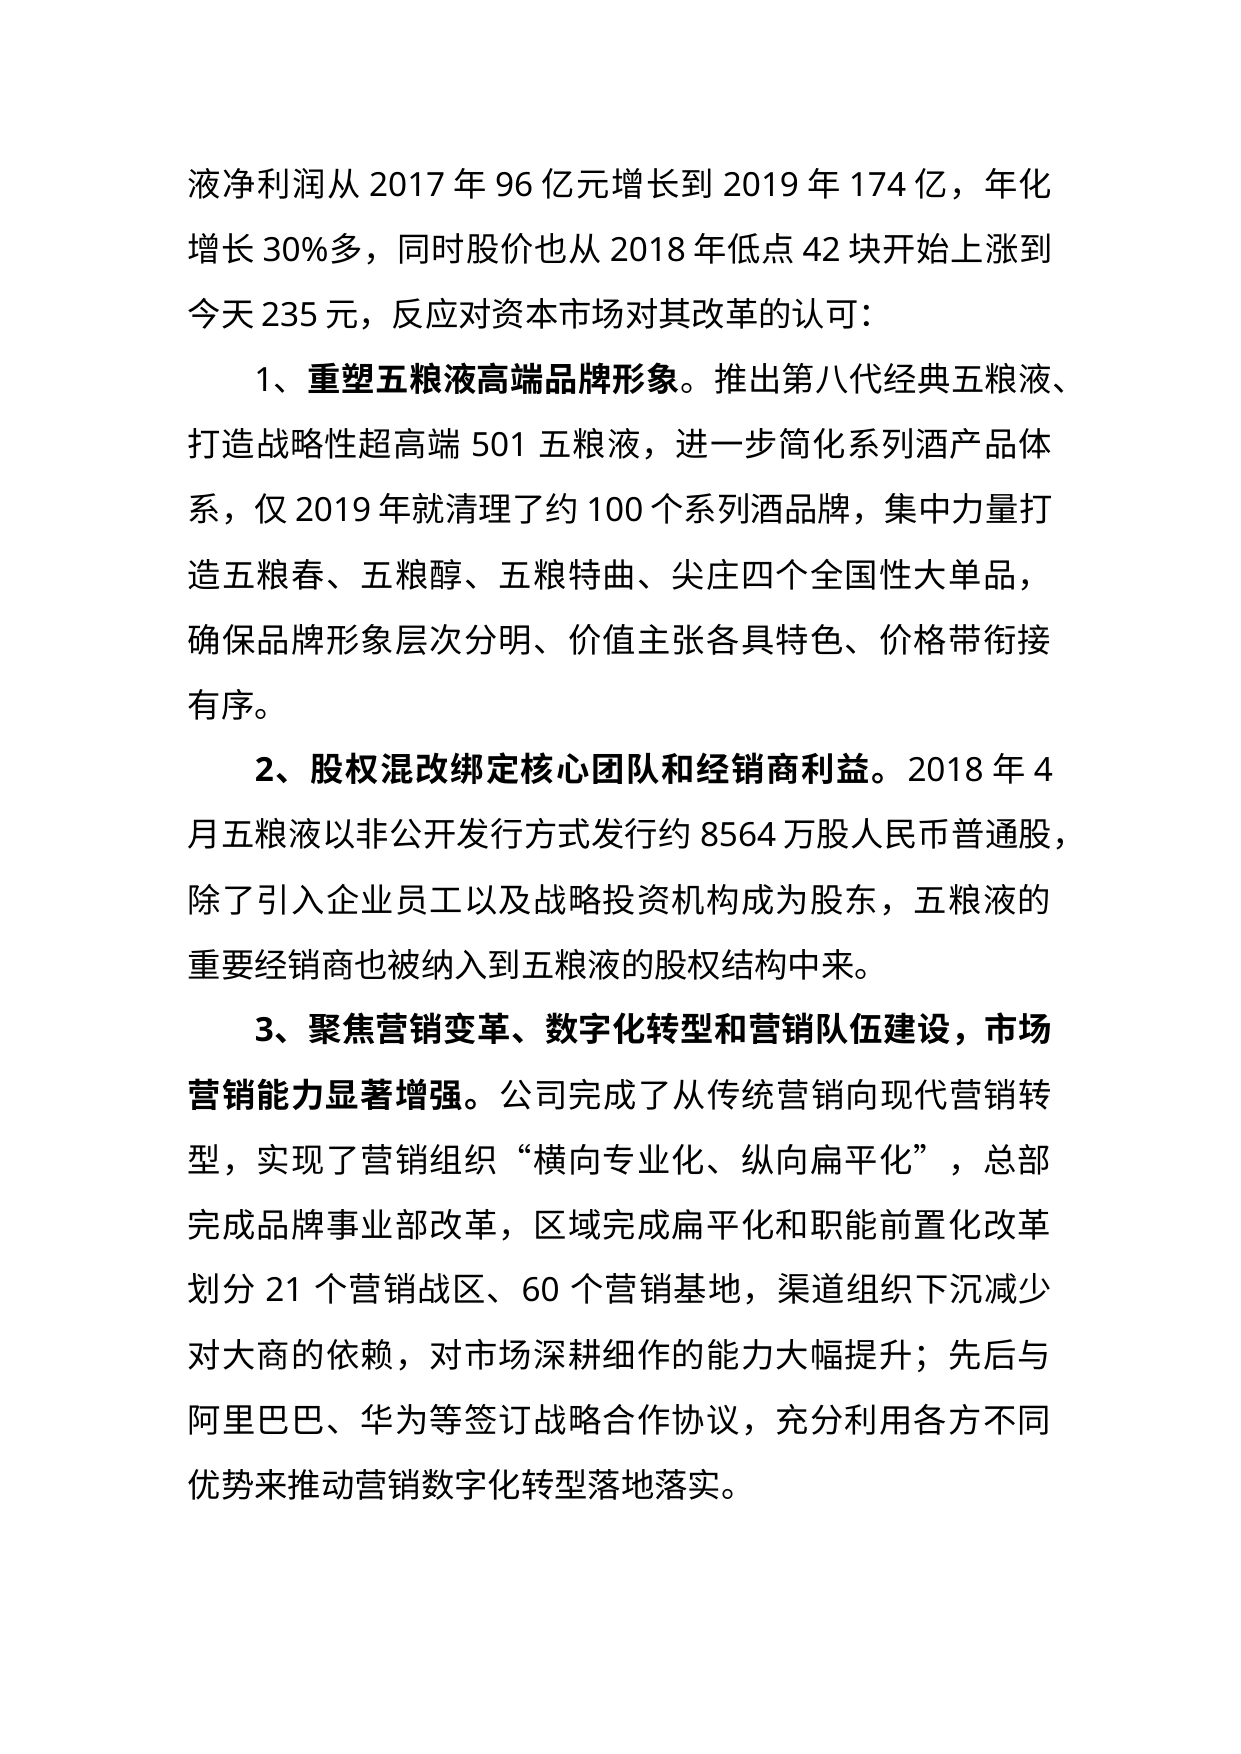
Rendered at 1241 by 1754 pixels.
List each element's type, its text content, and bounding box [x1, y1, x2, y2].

text 1、重塑五粮液高端品牌形象。推出第八代经典五粮液、打造战略性超高端 501 五粮液，进一步简化系列酒产品体系，仅2019年就清理了约100个系列酒品牌，集中力量打造五粮春、五粮醇、五粮特曲、尖庄四个全国性大单品，确保品牌形象层次分明、价值主张各具特色、价格带衔接有序。 [187, 345, 1053, 735]
text 2、股权混改绑定核心团队和经销商利益。2018年4月五粮液以非公开发行方式发行约8564万股人民币普通股，除了引入企业员工以及战略投资机构成为股东，五粮液的重要经销商也被纳入到五粮液的股权结构中来。 [187, 735, 1053, 995]
text 3、聚焦营销变革、数字化转型和营销队伍建设，市场营销能力显著增强。公司完成了从传统营销向现代营销转型，实现了营销组织“横向专业化、纵向扁平化”，总部完成品牌事业部改革，区域完成扁平化和职能前置化改革，划分 21 个营销战区、60 个营销基地，渠道组织下沉减少对大商的依赖，对市场深耕细作的能力大幅提升；先后与阿里巴巴、华为等签订战略合作协议，充分利用各方不同优势来推动营销数字化转型落地落实。 [187, 995, 1053, 1515]
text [187, 150, 1053, 345]
